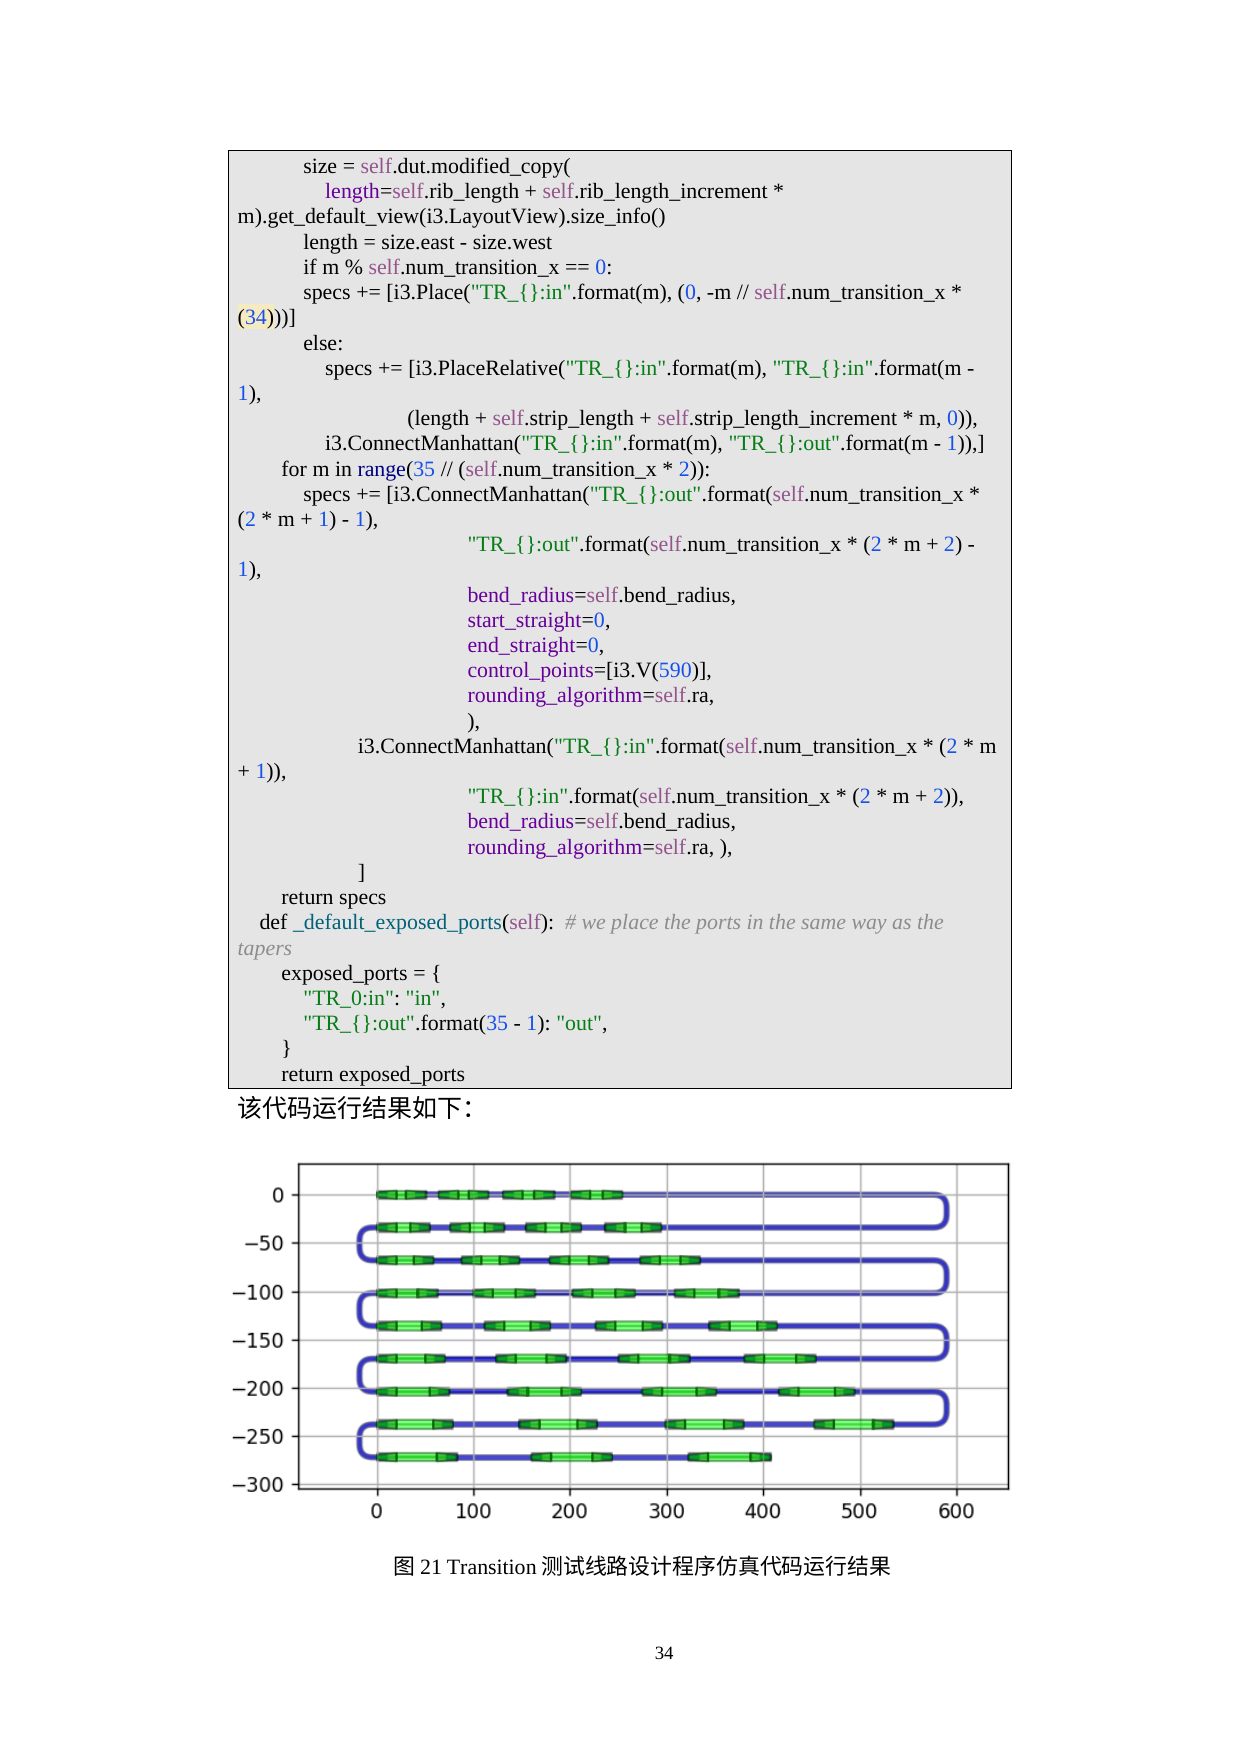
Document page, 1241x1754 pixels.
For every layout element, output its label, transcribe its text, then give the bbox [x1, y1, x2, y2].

text 该代码运行结果如下： [187, 1089, 1053, 1125]
text 图 21 Transition测试线路设计程序仿真代码运行结果 [187, 1549, 1053, 1581]
picture [225, 1143, 1015, 1524]
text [229, 151, 1011, 1088]
